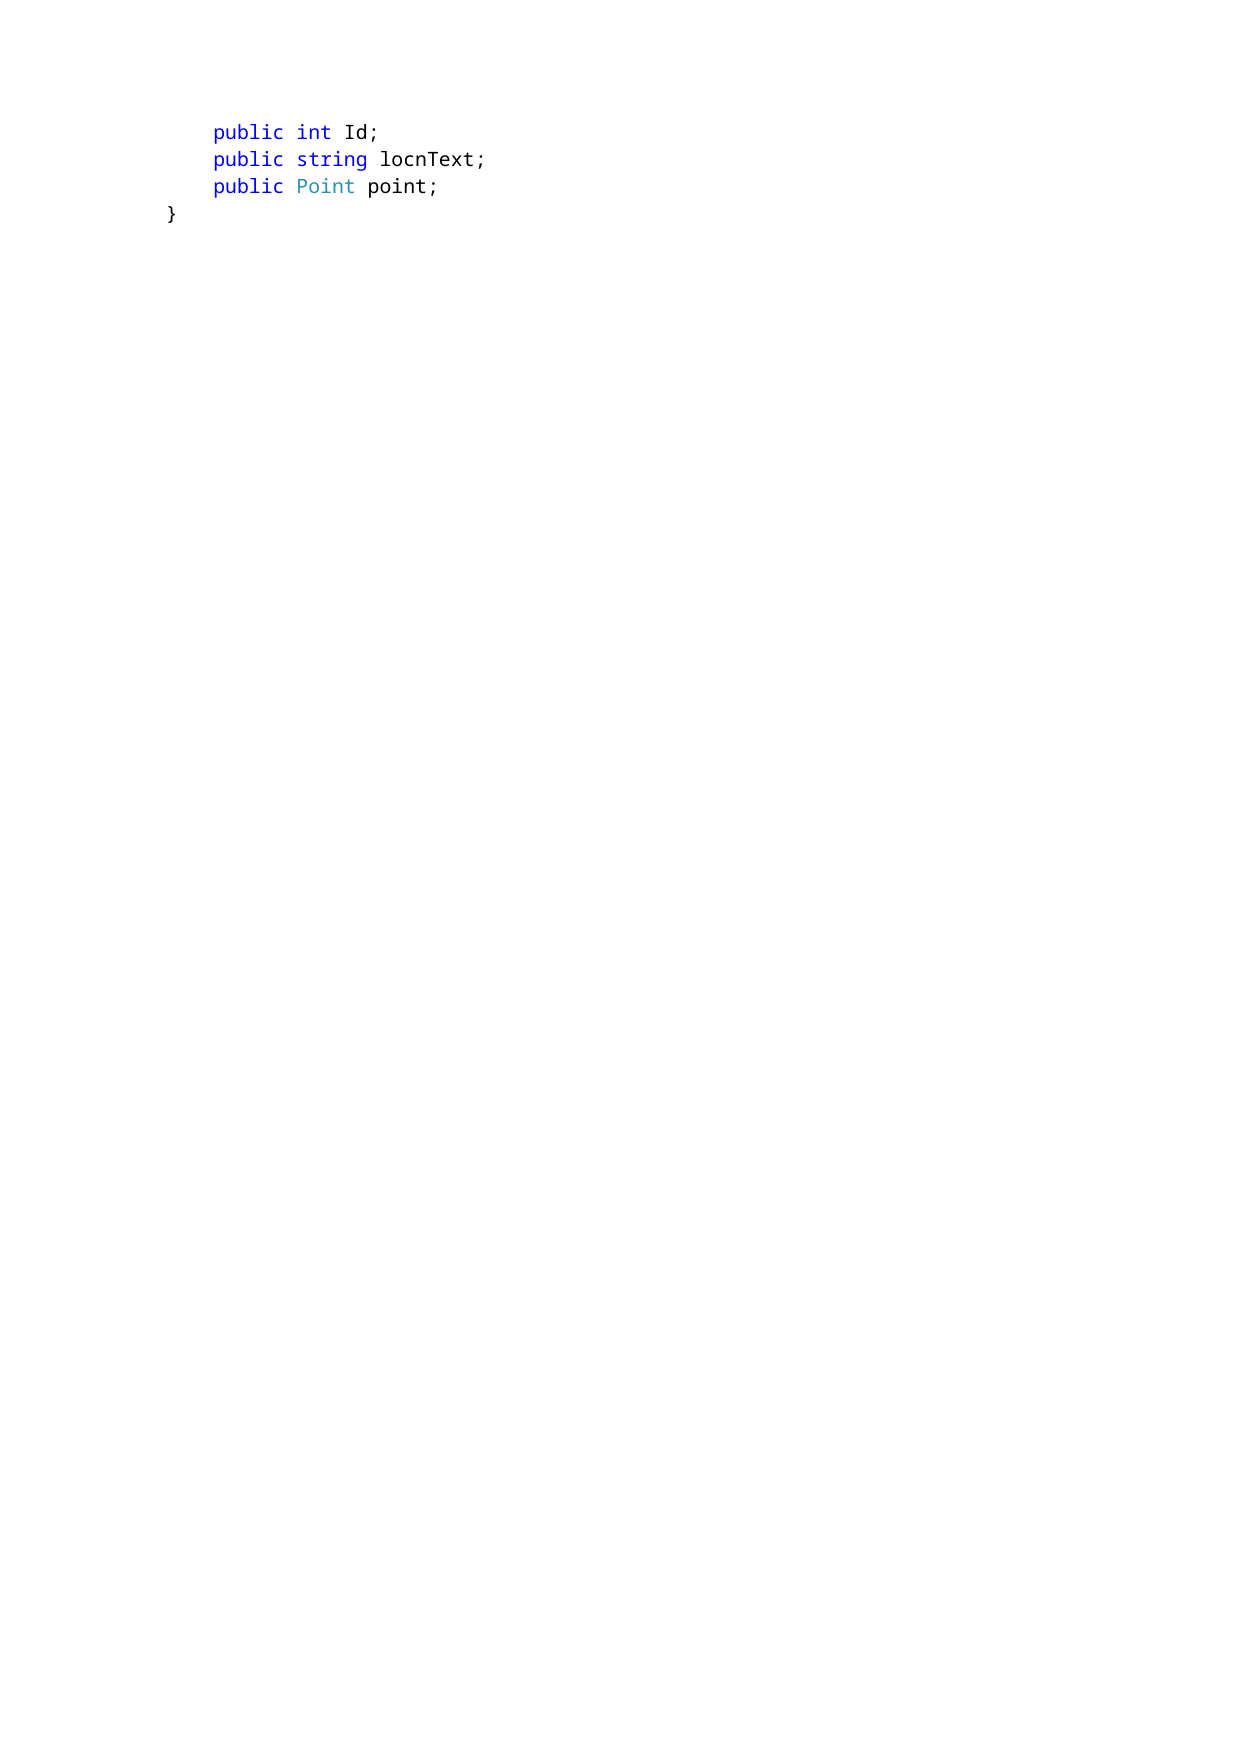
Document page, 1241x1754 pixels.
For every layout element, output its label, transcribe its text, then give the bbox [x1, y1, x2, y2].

text public Point point; [118, 172, 1122, 199]
text } [118, 199, 1122, 226]
text public int Id; [118, 118, 1122, 145]
text public string locnText; [118, 145, 1122, 172]
